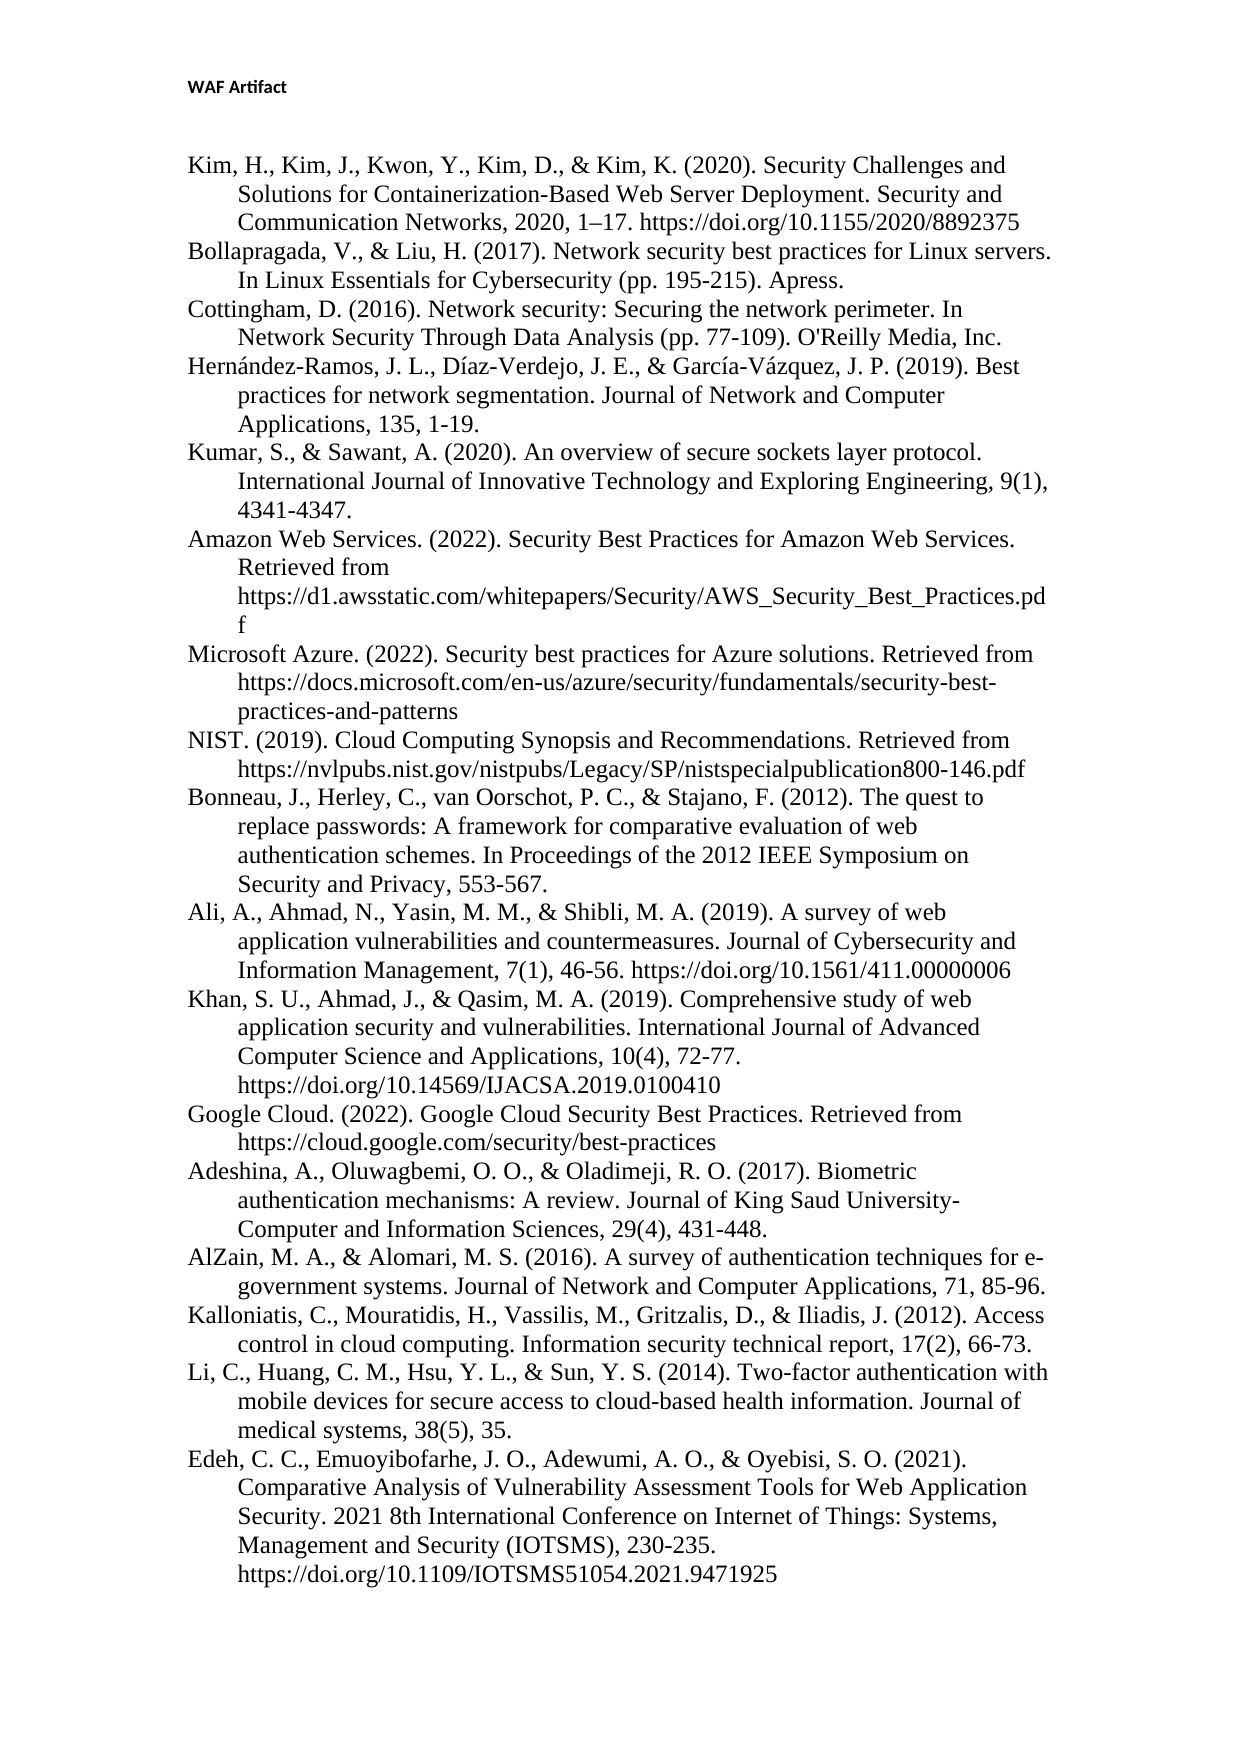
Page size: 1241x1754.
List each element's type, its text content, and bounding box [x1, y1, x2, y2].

list Kumar, S., & Sawant, A. (2020). An overview of secure sockets layer protocol. International Journal of Innovative Technology and Exploring Engineering, 9(1), 4341-4347. [187, 437, 1053, 524]
list Google Cloud. (2022). Google Cloud Security Best Practices. Retrieved from https://cloud.google.com/security/best-practices [187, 1099, 1053, 1156]
list Li, C., Huang, C. M., Hsu, Y. L., & Sun, Y. S. (2014). Two-factor authentication with mobile devices for secure access to cloud-based health information. Journal of medical systems, 38(5), 35. [187, 1357, 1053, 1444]
list Bonneau, J., Herley, C., van Oorschot, P. C., & Stajano, F. (2012). The quest to replace passwords: A framework for comparative evaluation of web authentication schemes. In Proceedings of the 2012 IEEE Symposium on Security and Privacy, 553-567. [187, 782, 1053, 897]
list Bollapragada, V., & Liu, H. (2017). Network security best practices for Linux servers. In Linux Essentials for Cybersecurity (pp. 195-215). Apress. [187, 236, 1053, 294]
list Microsoft Azure. (2022). Security best practices for Azure solutions. Retrieved from https://docs.microsoft.com/en-us/azure/security/fundamentals/security-best-practices-and-patterns [187, 639, 1053, 725]
list Amazon Web Services. (2022). Security Best Practices for Amazon Web Services. Retrieved from https://d1.awsstatic.com/whitepapers/Security/AWS_Security_Best_Practices.pdf [187, 524, 1053, 639]
list NIST. (2019). Cloud Computing Synopsis and Recommendations. Retrieved from https://nvlpubs.nist.gov/nistpubs/Legacy/SP/nistspecialpublication800-146.pdf [187, 725, 1053, 782]
list Adeshina, A., Oluwagbemi, O. O., & Oladimeji, R. O. (2017). Biometric authentication mechanisms: A review. Journal of King Saud University-Computer and Information Sciences, 29(4), 431-448. [187, 1156, 1053, 1242]
list Khan, S. U., Ahmad, J., & Qasim, M. A. (2019). Comprehensive study of web application security and vulnerabilities. International Journal of Advanced Computer Science and Applications, 10(4), 72-77. https://doi.org/10.14569/IJACSA.2019.0100410 [187, 984, 1053, 1099]
list Ali, A., Ahmad, N., Yasin, M. M., & Shibli, M. A. (2019). A survey of web application vulnerabilities and countermeasures. Journal of Cybersecurity and Information Management, 7(1), 46-56. https://doi.org/10.1561/411.00000006 [187, 897, 1053, 984]
list Kalloniatis, C., Mouratidis, H., Vassilis, M., Gritzalis, D., & Iliadis, J. (2012). Access control in cloud computing. Information security technical report, 17(2), 66-73. [187, 1300, 1053, 1357]
list Kim, H., Kim, J., Kwon, Y., Kim, D., & Kim, K. (2020). Security Challenges and Solutions for Containerization-Based Web Server Deployment. Security and Communication Networks, 2020, 1–17. https://doi.org/10.1155/2020/8892375 [187, 150, 1053, 236]
list Cottingham, D. (2016). Network security: Securing the network perimeter. In Network Security Through Data Analysis (pp. 77-109). O'Reilly Media, Inc. [187, 294, 1053, 351]
list Hernández-Ramos, J. L., Díaz-Verdejo, J. E., & García-Vázquez, J. P. (2019). Best practices for network segmentation. Journal of Network and Computer Applications, 135, 1-19. [187, 351, 1053, 437]
list Edeh, C. C., Emuoyibofarhe, J. O., Adewumi, A. O., & Oyebisi, S. O. (2021). Comparative Analysis of Vulnerability Assessment Tools for Web Application Security. 2021 8th International Conference on Internet of Things: Systems, Management and Security (IOTSMS), 230-235. https://doi.org/10.1109/IOTSMS51054.2021.9471925 [187, 1444, 1053, 1587]
list AlZain, M. A., & Alomari, M. S. (2016). A survey of authentication techniques for e-government systems. Journal of Network and Computer Applications, 71, 85-96. [187, 1242, 1053, 1300]
